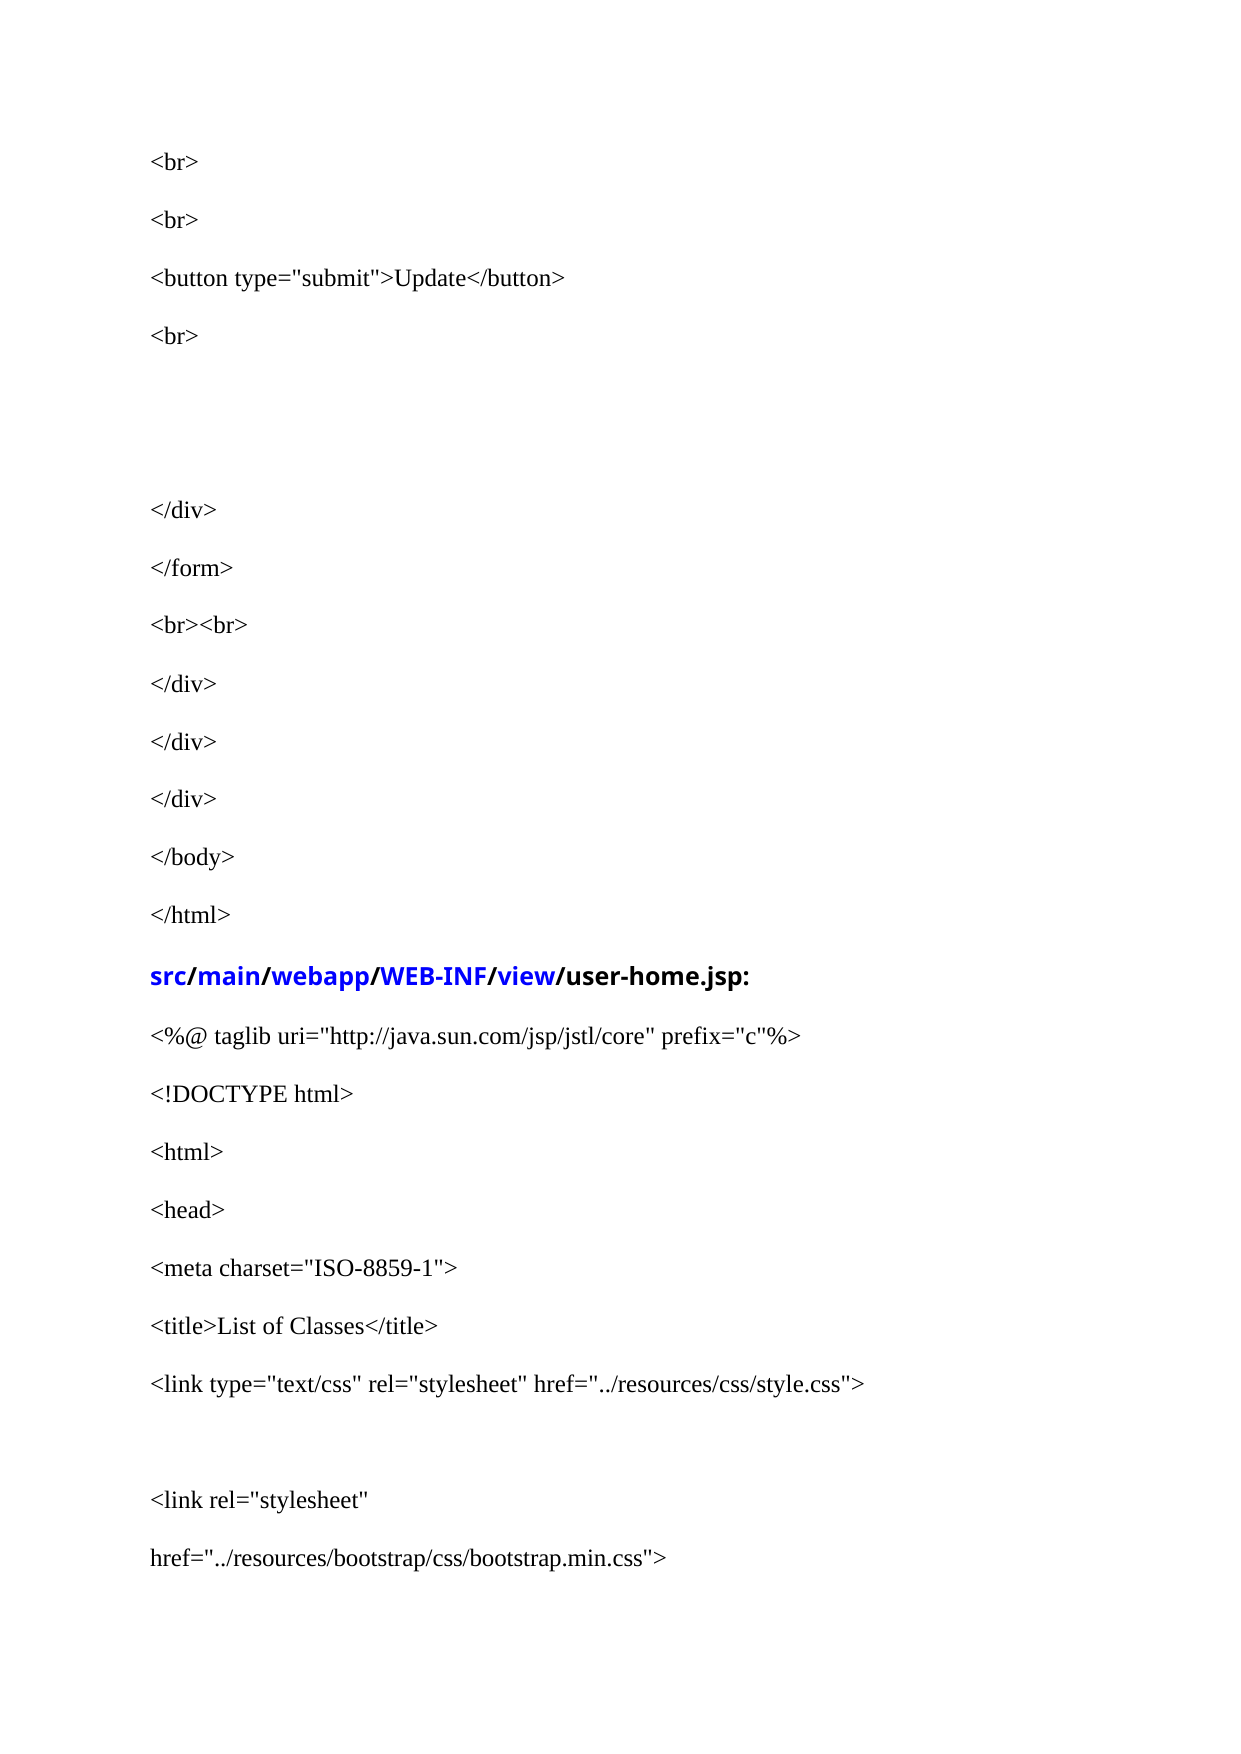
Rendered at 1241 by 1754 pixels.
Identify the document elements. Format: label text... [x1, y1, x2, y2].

text <link rel="stylesheet" href="../resources/bootstrap/css/bootstrap.min.css"> [150, 1485, 808, 1571]
text <link type="text/css" rel="stylesheet" href="../resources/css/style.css"> [150, 1369, 1098, 1398]
text </html> [150, 900, 1098, 929]
text <button type="submit">Update</button> [150, 263, 1098, 292]
text </div> [150, 669, 1098, 697]
subtitle src/main/webapp/WEB-INF/view/user-home.jsp: [150, 959, 1098, 993]
text <!DOCTYPE html> [150, 1079, 1098, 1108]
text <br> [150, 205, 1098, 234]
text </div> [150, 784, 1098, 813]
text <%@ taglib uri="http://java.sun.com/jsp/jstl/core" prefix="c"%> [150, 1021, 1098, 1050]
text <br><br> [150, 611, 1098, 639]
text <title>List of Classes</title> [150, 1311, 1098, 1340]
text </body> [150, 842, 1098, 871]
text </div> [150, 727, 1098, 755]
text <br> [150, 321, 1098, 350]
text <head> [150, 1195, 1098, 1224]
text <br> [150, 147, 1098, 176]
text </div> [150, 495, 1098, 523]
text <meta charset="ISO-8859-1"> [150, 1253, 1098, 1282]
text </form> [150, 553, 1098, 582]
text <html> [150, 1137, 1098, 1166]
